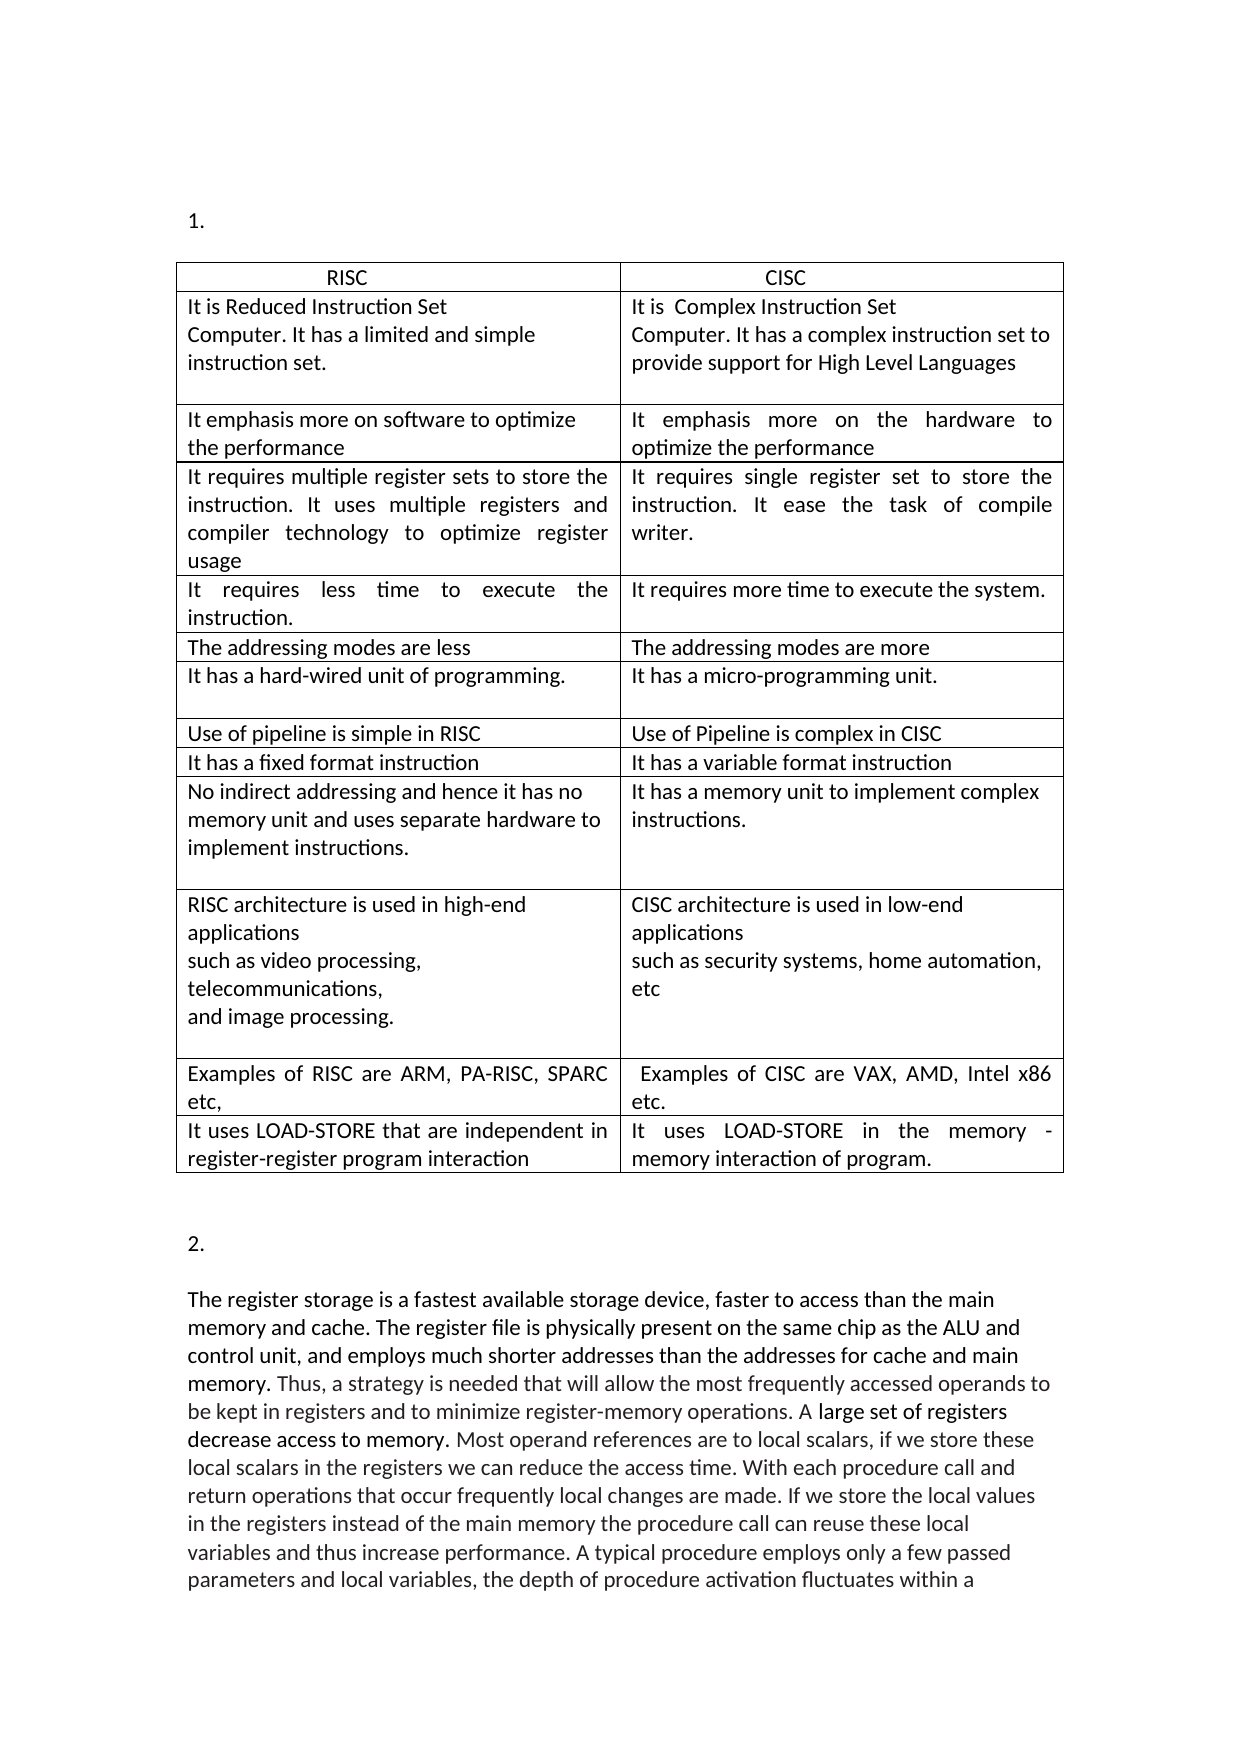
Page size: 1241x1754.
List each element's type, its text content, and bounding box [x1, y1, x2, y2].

table_cell It requires single register set to store the instruction. It ease the task of compile writer. [621, 463, 1063, 574]
table_cell The addressing modes are more [621, 633, 1063, 661]
table_cell It is Complex Instruction Set Computer. It has a complex instruction set to provide support for High Level Languages [621, 292, 1063, 404]
table_cell Examples of RISC are ARM, PA-RISC, SPARC etc, [177, 1059, 620, 1115]
table_cell It uses LOAD-STORE in the memory - memory interaction of program. [621, 1116, 1063, 1172]
table_cell No indirect addressing and hence it has no memory unit and uses separate hardware to implement instructions. [177, 777, 620, 889]
table_cell It requires multiple register sets to store the instruction. It uses multiple registers and compiler technology to optimize register usage [177, 463, 620, 574]
table_cell Use of Pipeline is complex in CISC [621, 719, 1063, 747]
table_header CISC [621, 263, 1063, 291]
table_cell It is Reduced Instruction Set Computer. It has a limited and simple instruction set. [177, 292, 620, 404]
text 1. [187, 206, 1053, 234]
table_cell It requires less time to execute the instruction. [177, 576, 620, 632]
table_cell Use of pipeline is simple in RISC [177, 719, 620, 747]
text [187, 1285, 1053, 1594]
text 2. [187, 1229, 1053, 1257]
table_cell It emphasis more on the hardware to optimize the performance [621, 405, 1063, 461]
table_cell It has a variable format instruction [621, 748, 1063, 776]
table_cell The addressing modes are less [177, 633, 620, 661]
table_cell It has a fixed format instruction [177, 748, 620, 776]
table_cell It has a micro-programming unit. [621, 662, 1063, 718]
table_header RISC [177, 263, 620, 291]
table_cell It has a memory unit to implement complex instructions. [621, 777, 1063, 889]
table_cell It has a hard-wired unit of programming. [177, 662, 620, 718]
table_cell It requires more time to execute the system. [621, 576, 1063, 632]
table_cell CISC architecture is used in low-end applications such as security systems, home automation, etc [621, 890, 1063, 1058]
table_cell RISC architecture is used in high-end applications such as video processing, telecommunications, and image processing. [177, 890, 620, 1058]
table_cell Examples of CISC are VAX, AMD, Intel x86 etc. [621, 1059, 1063, 1115]
table_cell It uses LOAD-STORE that are independent in register-register program interaction [177, 1116, 620, 1172]
table_cell It emphasis more on software to optimize the performance [177, 405, 620, 461]
